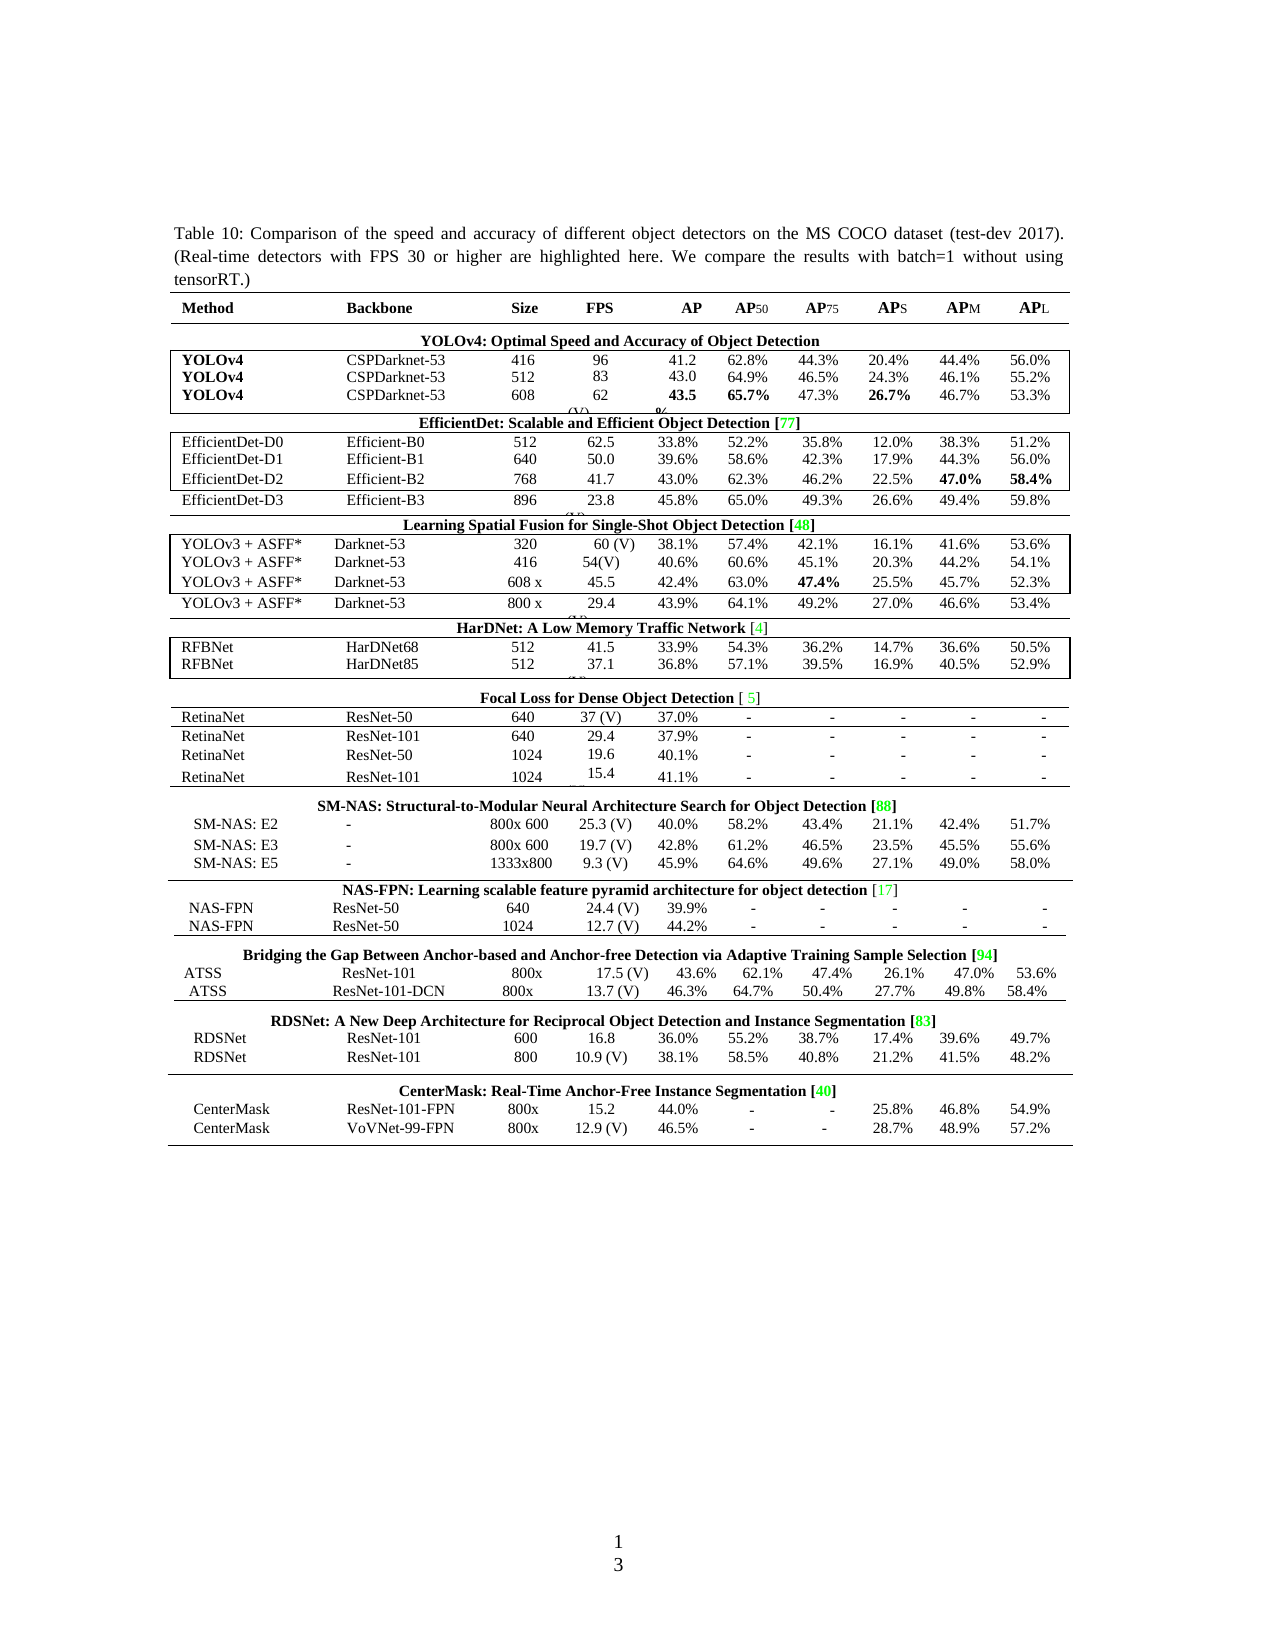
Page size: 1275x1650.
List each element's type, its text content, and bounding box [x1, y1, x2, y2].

table_cell ResNet-50 [293, 708, 441, 726]
table_cell 640 [460, 450, 553, 470]
table_cell 15.4 (V) [555, 764, 646, 786]
text HarDNet: A Low Memory Traffic Network [4] [456, 619, 1066, 637]
table_header 55.2% [717, 1029, 787, 1048]
table_header 36.0% [647, 1029, 717, 1048]
table_cell HarDNet85 [293, 655, 441, 678]
table_header 53.6% [999, 535, 1069, 553]
table_cell Darknet-53 [323, 573, 429, 593]
table_cell 61.2% [716, 834, 787, 854]
table_cell 49.0% [928, 854, 998, 880]
table_cell - [717, 1119, 787, 1145]
table_cell RetinaNet [170, 764, 293, 786]
table_cell 1024 [441, 764, 555, 786]
table_cell 56.0% [999, 351, 1069, 367]
table_cell 45.7% [928, 573, 998, 593]
table_cell 17.9% [858, 450, 928, 470]
table_cell 40.1% - [646, 745, 787, 764]
table_cell 96 (V) [556, 351, 643, 367]
table_cell - [999, 707, 1070, 726]
table_cell 1333x800 [410, 854, 564, 880]
table_cell 46.7% [928, 386, 998, 413]
table_cell Focal Loss for Dense Object Detection [ 5] [170, 679, 1070, 707]
table_cell - [858, 727, 928, 745]
table_cell - [928, 727, 998, 745]
table_cell 64.1% [716, 594, 786, 618]
table_cell 44.4% [928, 351, 998, 367]
table_cell 43.9% [646, 594, 716, 618]
table_cell 63.0% [716, 573, 786, 593]
table_header 51.7% [999, 815, 1072, 834]
table_cell 19.6 (V) [555, 745, 646, 764]
table_cell 41.5% [928, 1048, 998, 1074]
table_cell [168, 1075, 300, 1100]
table_cell 42.8% [646, 834, 716, 854]
table_header 60 (V) [555, 535, 646, 553]
table_cell 12.9 (V) [556, 1119, 647, 1145]
table_cell 42.3% [787, 450, 857, 470]
table_header 58.2% [716, 815, 787, 834]
table_cell - [787, 727, 858, 745]
table_cell 608 x [429, 573, 555, 593]
table_cell 24.3% [857, 367, 928, 386]
table_cell 38.1% [647, 1048, 717, 1074]
table_header AP [643, 293, 716, 323]
table_cell 53.3% [999, 386, 1069, 413]
table_header 16.1% [858, 535, 928, 553]
table_cell 800 x [429, 594, 555, 618]
table_header 38.1% [646, 535, 716, 553]
table_cell YOLOv3 + ASFF* [171, 553, 323, 573]
table_header 42.1% [786, 535, 857, 553]
table_cell [928, 1075, 998, 1100]
table_cell 42.4% [646, 573, 716, 593]
table_cell 45.5 (V) [555, 573, 646, 593]
table_cell 896 [460, 491, 553, 515]
table_cell 65.0% [716, 491, 787, 515]
table_cell 54(V) [555, 553, 646, 573]
table_cell 58.4% [999, 470, 1069, 490]
table_header 43.4% [787, 815, 857, 834]
table_cell RetinaNet [170, 726, 293, 745]
table_cell Darknet-53 [323, 594, 429, 618]
table_cell 56.0% [999, 450, 1069, 470]
table_header HarDNet68 [293, 638, 441, 655]
table_cell 45.8% [646, 491, 716, 515]
table_cell 45.9% [646, 854, 716, 880]
table_cell 29.4 (V) [555, 594, 646, 618]
table_header Darknet-53 [323, 535, 429, 553]
table_cell 45.1% [786, 553, 857, 573]
table_cell - [999, 745, 1070, 764]
table_header 512 [441, 638, 555, 655]
table_cell 20.3% [858, 553, 928, 573]
table_cell 41.2% [643, 351, 716, 367]
table_cell 512 [441, 655, 555, 678]
table_cell 1024 [441, 745, 555, 764]
table_cell 62 (V) [556, 386, 643, 413]
table_header 320 [429, 535, 555, 553]
table_cell 48.2% [999, 1048, 1072, 1074]
table_cell 25.5% [858, 573, 928, 593]
text Table 10: Comparison of the speed and accuracy of different object detectors on the MS COCO dataset (test-dev 2017). (Real-time detectors with FPS 30 or higher are highlighted here. We compare the results with batch=1 without using tensorRT.) [174, 223, 1066, 289]
table_cell SM-NAS: E3 [168, 834, 305, 854]
table_cell - [858, 708, 928, 726]
table_cell 512 [471, 367, 556, 386]
table_cell Efficient-B2 [312, 470, 460, 490]
table_cell 58.6% [716, 450, 787, 470]
table_cell 39.6% [646, 450, 716, 470]
table_cell - [787, 708, 858, 726]
table_cell 29.4 (V) [555, 727, 646, 745]
table_cell - [928, 745, 998, 764]
table_cell YOLOv3 + ASFF* [170, 594, 323, 618]
table_cell RFBNet [171, 655, 293, 678]
table_cell 59.8% [999, 491, 1069, 515]
table_cell 58.5% [717, 1048, 787, 1074]
table_header 17.4% [861, 1029, 928, 1048]
table_cell 16.9% [858, 655, 928, 678]
table_cell 47.4% [786, 573, 857, 593]
table_cell 46.8% [928, 1100, 998, 1118]
table_header 16.8 (V) [556, 1029, 647, 1048]
text NAS-FPN ResNet-50 640 24.4 (V) 39.9% - - - - - [174, 899, 1066, 917]
text RDSNet: A New Deep Architecture for Reciprocal Object Detection and Instance Segmentation [83] [270, 1011, 1066, 1029]
table_header Size [471, 293, 556, 323]
table_cell 46.5% [787, 834, 857, 854]
text Bridging the Gap Between Anchor-based and Anchor-free Detection via Adaptive Training Sample Selection [94] [174, 946, 1066, 964]
table_cell 26.6% [858, 491, 928, 515]
table_cell 37.0% - [646, 708, 787, 726]
table_cell - [928, 764, 998, 786]
table_cell 800x 600 [410, 834, 564, 854]
table_cell 44.3% [787, 351, 857, 367]
table_cell 23.5% [858, 834, 928, 854]
table_cell 28.7% [861, 1119, 928, 1145]
table_cell 20.4% [857, 351, 928, 367]
table_cell 49.3% [787, 491, 857, 515]
table_cell 54.1% [999, 553, 1069, 573]
table_header 35.8% [787, 433, 857, 450]
table_cell 640 [441, 708, 555, 726]
table_cell 47.0% [928, 470, 998, 490]
table_header 38.7% [787, 1029, 861, 1048]
table_cell 40.6% [646, 553, 716, 573]
table_cell 27.1% [858, 854, 928, 880]
table_cell 46.5% [647, 1119, 717, 1145]
table_header Efficient-B0 [312, 433, 460, 450]
table_cell 800x [474, 1100, 556, 1118]
table_cell 49.4% [928, 491, 998, 515]
table_cell 768 [460, 470, 553, 490]
table_header 49.7% [999, 1029, 1072, 1048]
table_cell 800x [474, 1119, 556, 1145]
table_header 39.6% [928, 1029, 998, 1048]
table_cell EfficientDet-D1 [171, 450, 312, 470]
table_cell 36.8% 57.1% [646, 655, 787, 678]
table_header Method [170, 293, 291, 323]
table_header 21.1% [858, 815, 928, 834]
table_cell 64.9% [716, 367, 787, 386]
table_cell Efficient-B1 [312, 450, 460, 470]
table_cell 49.2% [786, 594, 857, 618]
table_cell YOLOv3 + ASFF* [171, 573, 323, 593]
table_cell 55.6% [999, 834, 1072, 854]
table_header Backbone [291, 293, 471, 323]
table_header 41.5 (V) [555, 638, 646, 655]
table_cell 800 [474, 1048, 556, 1074]
table_cell 26.7% [857, 386, 928, 413]
table_cell 640 [441, 727, 555, 745]
text NAS-FPN ResNet-50 1024 12.7 (V) 44.2% - - - - - [174, 917, 1066, 935]
table_cell - [928, 708, 998, 726]
table_cell 58.0% [999, 854, 1072, 880]
table_cell 45.5% [928, 834, 998, 854]
table_cell 46.6% [928, 594, 998, 618]
table_cell RetinaNet [170, 707, 293, 726]
text ATSS ResNet-101-DCN 800x 13.7 (V) 46.3% 64.7% 50.4% 27.7% 49.8% 58.4% [174, 982, 1066, 1000]
table_header 25.3 (V) [565, 815, 646, 834]
table_cell - [858, 745, 928, 764]
table_cell 55.2% [999, 367, 1069, 386]
table_cell [861, 1075, 928, 1100]
table_header 12.0% [858, 433, 928, 450]
table_header 57.4% [716, 535, 786, 553]
table_cell 9.3 (V) [565, 854, 646, 880]
table_cell - [305, 834, 410, 854]
table_header 50.5% [999, 638, 1069, 655]
table_cell 43.5% [643, 386, 716, 413]
table_cell 37 (V) [555, 708, 646, 726]
table_header 40.0% [646, 815, 716, 834]
table_cell 53.4% [999, 594, 1070, 618]
table_cell [999, 1075, 1072, 1100]
table_cell 40.8% [787, 1048, 861, 1074]
table_cell 46.2% [787, 470, 857, 490]
table_header 51.2% [999, 433, 1069, 450]
table_header RDSNet [168, 1029, 300, 1048]
table_header 38.3% [928, 433, 998, 450]
table_cell 15.2 (V) [556, 1100, 647, 1118]
table_header SM-NAS: E2 [168, 815, 305, 834]
text ATSS ResNet-101 800x 17.5 (V) 43.6% 62.1% 47.4% 26.1% 47.0% 53.6% [174, 964, 1066, 982]
table_cell 608 [471, 386, 556, 413]
table_cell 21.2% [861, 1048, 928, 1074]
table_header - [305, 815, 410, 834]
text SM-NAS: Structural-to-Modular Neural Architecture Search for Object Detection [88] [317, 797, 1066, 815]
table_cell 60.6% [716, 553, 786, 573]
table_cell ResNet-101 [293, 764, 441, 786]
table_header 600 [474, 1029, 556, 1048]
table_cell YOLOv4: Optimal Speed and Accuracy of Object Detection [170, 323, 1069, 350]
table_header 33.8% [646, 433, 716, 450]
table_cell 52.3% [999, 573, 1069, 593]
table_cell 48.9% [928, 1119, 998, 1145]
table_cell 46.5% [787, 367, 857, 386]
table_cell 43.0% [643, 367, 716, 386]
table_cell - [999, 764, 1070, 786]
table_cell 57.2% [999, 1119, 1072, 1145]
table_cell - [999, 726, 1070, 745]
table_cell ResNet-101-FPN [300, 1100, 473, 1118]
table_header 36.6% [928, 638, 998, 655]
table_cell ResNet-101 [293, 727, 441, 745]
table_cell 39.5% [787, 655, 858, 678]
table_cell 52.9% [999, 655, 1069, 678]
table_cell 44.0% [647, 1100, 717, 1118]
table_cell 37.9% - [646, 727, 787, 745]
table_header 52.2% [716, 433, 787, 450]
table_cell 10.9 (V) [556, 1048, 647, 1074]
table_header 62.5 (V) [553, 433, 646, 450]
table_header 33.9% 54.3% [646, 638, 787, 655]
table_cell CSPDarknet-53 [291, 367, 471, 386]
table_header 42.4% [928, 815, 998, 834]
table_cell - [858, 764, 928, 786]
table_cell 22.5% [858, 470, 928, 490]
table_cell 54.9% [999, 1100, 1072, 1118]
table_cell 41.1% - [646, 764, 787, 786]
table_cell 47.3% [787, 386, 857, 413]
table_cell ResNet-50 [293, 745, 441, 764]
table_cell 40.5% [928, 655, 998, 678]
table_cell CenterMask: Real-Time Anchor-Free Instance Segmentation [40] [300, 1075, 861, 1100]
table_cell EfficientDet-D3 [170, 491, 312, 515]
table_header APs [857, 293, 928, 323]
table_cell 37.1 (V) [555, 655, 646, 678]
table_header 800x 600 [410, 815, 564, 834]
table_cell RDSNet [168, 1048, 300, 1074]
table_cell 46.1% [928, 367, 998, 386]
table_cell - [787, 764, 858, 786]
table_cell 44.3% [928, 450, 998, 470]
table_header AP75 [787, 293, 857, 323]
table_header AP50 [716, 293, 787, 323]
table_header ResNet-101 [300, 1029, 473, 1048]
text NAS-FPN: Learning scalable feature pyramid architecture for object detection [17] [174, 881, 1066, 899]
table_cell 65.7% [716, 386, 787, 413]
table_cell EfficientDet-D2 [171, 470, 312, 490]
table_cell - [787, 745, 858, 764]
table_cell YOLOv4 [171, 367, 291, 386]
table_header 36.2% [787, 638, 858, 655]
table_cell CenterMask [168, 1100, 300, 1118]
table_cell 19.7 (V) [565, 834, 646, 854]
table_cell CenterMask [168, 1119, 300, 1145]
table_header FPS [556, 293, 643, 323]
table_header 41.6% [928, 535, 998, 553]
table_cell 416 [471, 351, 556, 367]
table_header 14.7% [858, 638, 928, 655]
table_header EfficientDet-D0 [171, 433, 312, 450]
table_header YOLOv3 + ASFF* [171, 535, 323, 553]
table_cell - [787, 1119, 861, 1145]
table_header APl [999, 293, 1069, 323]
table_cell 416 [429, 553, 555, 573]
table_cell Efficient-B3 [312, 491, 460, 515]
table_cell 49.6% [787, 854, 857, 880]
table_cell - [717, 1100, 787, 1118]
table_cell 62.8% [716, 351, 787, 367]
table_cell 44.2% [928, 553, 998, 573]
table_cell Darknet-53 [323, 553, 429, 573]
table_header RFBNet [171, 638, 293, 655]
table_cell 27.0% [858, 594, 928, 618]
text EfficientDet: Scalable and Efficient Object Detection [77] [418, 414, 1066, 432]
table_cell 41.7 (V) [553, 470, 646, 490]
table_cell 64.6% [716, 854, 787, 880]
table_cell VoVNet-99-FPN [300, 1119, 473, 1145]
text Learning Spatial Fusion for Single-Shot Object Detection [48] [403, 516, 1066, 534]
table_cell YOLOv4 [171, 351, 291, 367]
table_cell CSPDarknet-53 [291, 351, 471, 367]
table_cell RetinaNet [170, 745, 293, 764]
table_cell - [787, 1100, 861, 1118]
table_cell 43.0% [646, 470, 716, 490]
table_cell SM-NAS: E5 [168, 854, 305, 880]
table_cell 25.8% [861, 1100, 928, 1118]
table_header 512 [460, 433, 553, 450]
table_cell ResNet-101 [300, 1048, 473, 1074]
table_cell 50.0 (V) [553, 450, 646, 470]
table_header APm [928, 293, 998, 323]
table_cell 83 (V) [556, 367, 643, 386]
table_cell - [305, 854, 410, 880]
table_cell 23.8 (V) [553, 491, 646, 515]
table_cell CSPDarknet-53 [291, 386, 471, 413]
table_cell 62.3% [716, 470, 787, 490]
table_cell YOLOv4 [171, 386, 291, 413]
